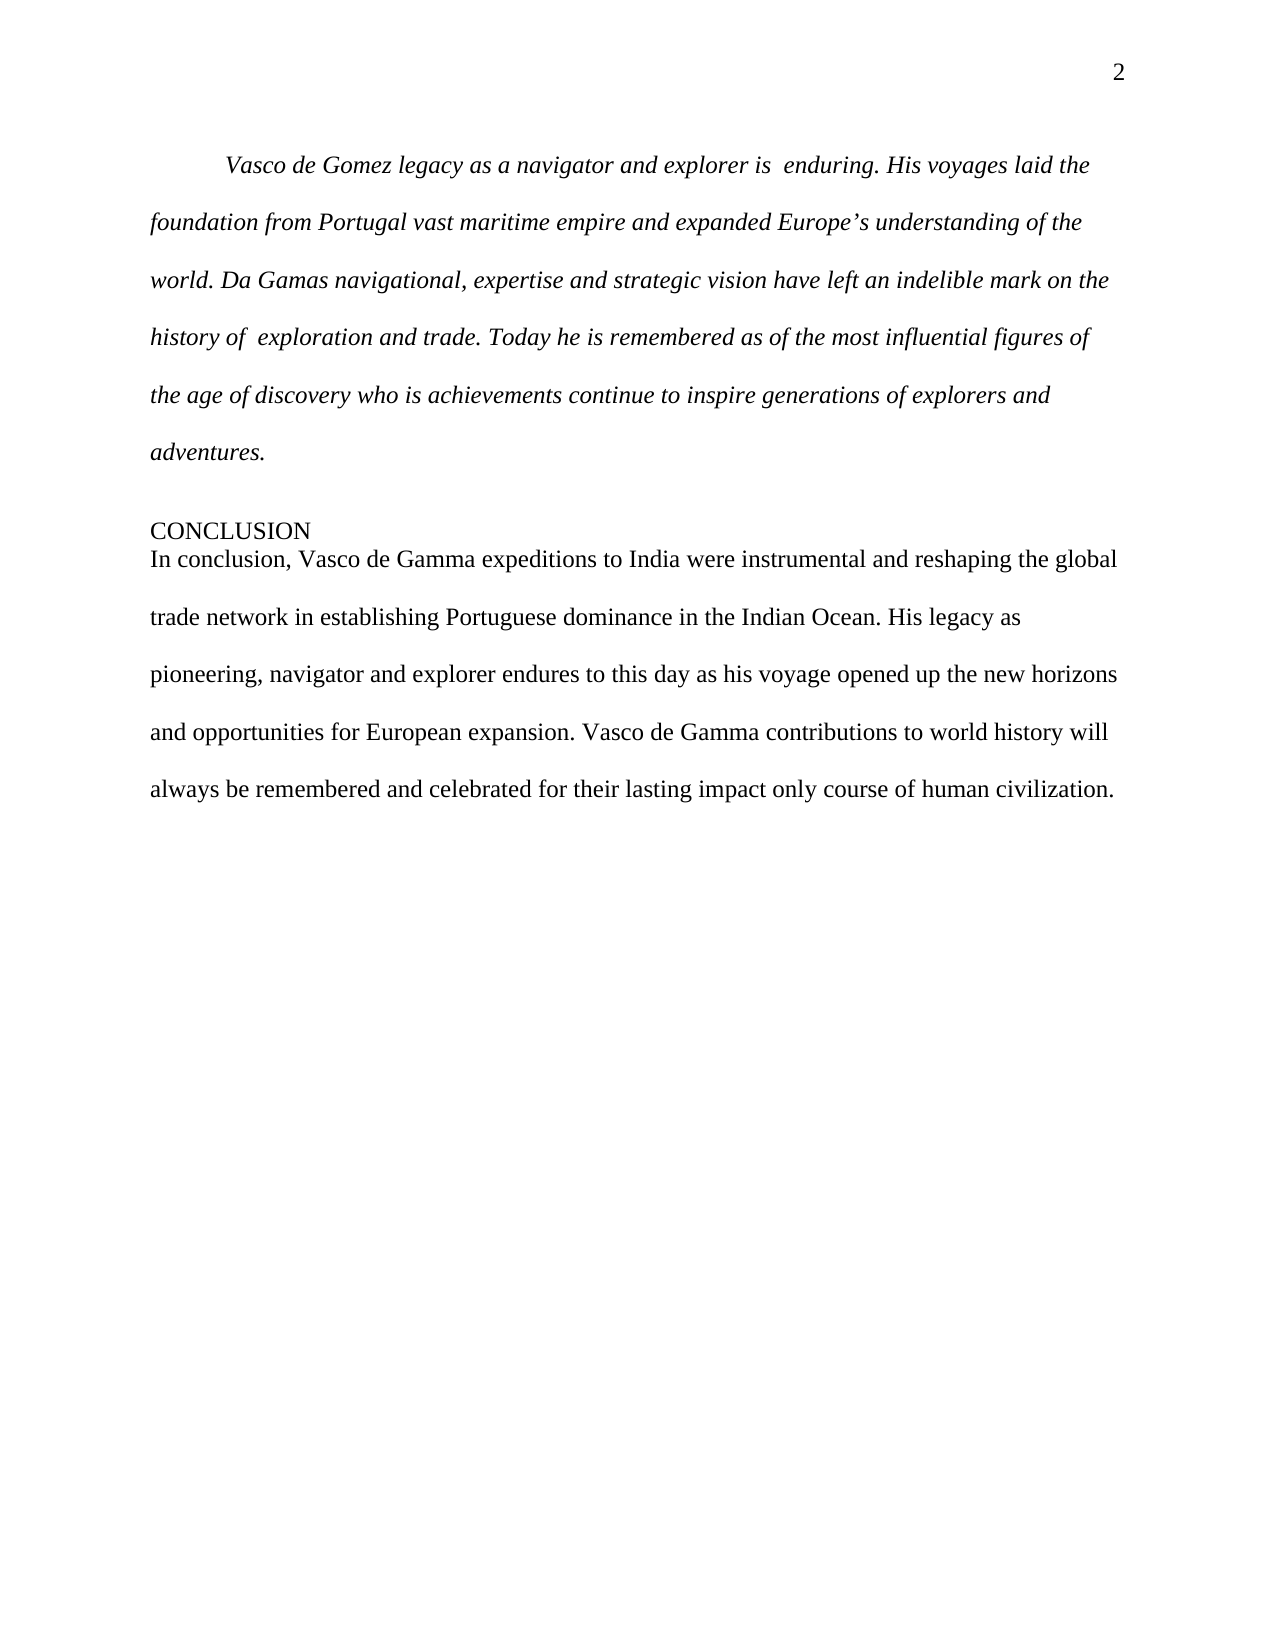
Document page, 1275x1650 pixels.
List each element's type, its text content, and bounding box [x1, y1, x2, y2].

text Vasco de Gomez legacy as a navigator and explorer is enduring. His voyages laid the foundation from Portugal vast maritime empire and expanded Europe’s understanding of the world. Da Gamas navigational, expertise and strategic vision have left an indelible mark on the history of exploration and trade. Today he is remembered as of the most influential figures of the age of discovery who is achievements continue to inspire generations of explorers and adventures. [150, 150, 1125, 466]
text In conclusion, Vasco de Gamma expeditions to India were instrumental and reshaping the global trade network in establishing Portuguese dominance in the Indian Ocean. His legacy as pioneering, navigator and explorer endures to this day as his voyage opened up the new horizons and opportunities for European expansion. Vasco de Gamma contributions to world history will always be remembered and celebrated for their lasting impact only course of human civilization. [150, 544, 1125, 803]
subtitle CONCLUSION [150, 516, 1125, 544]
